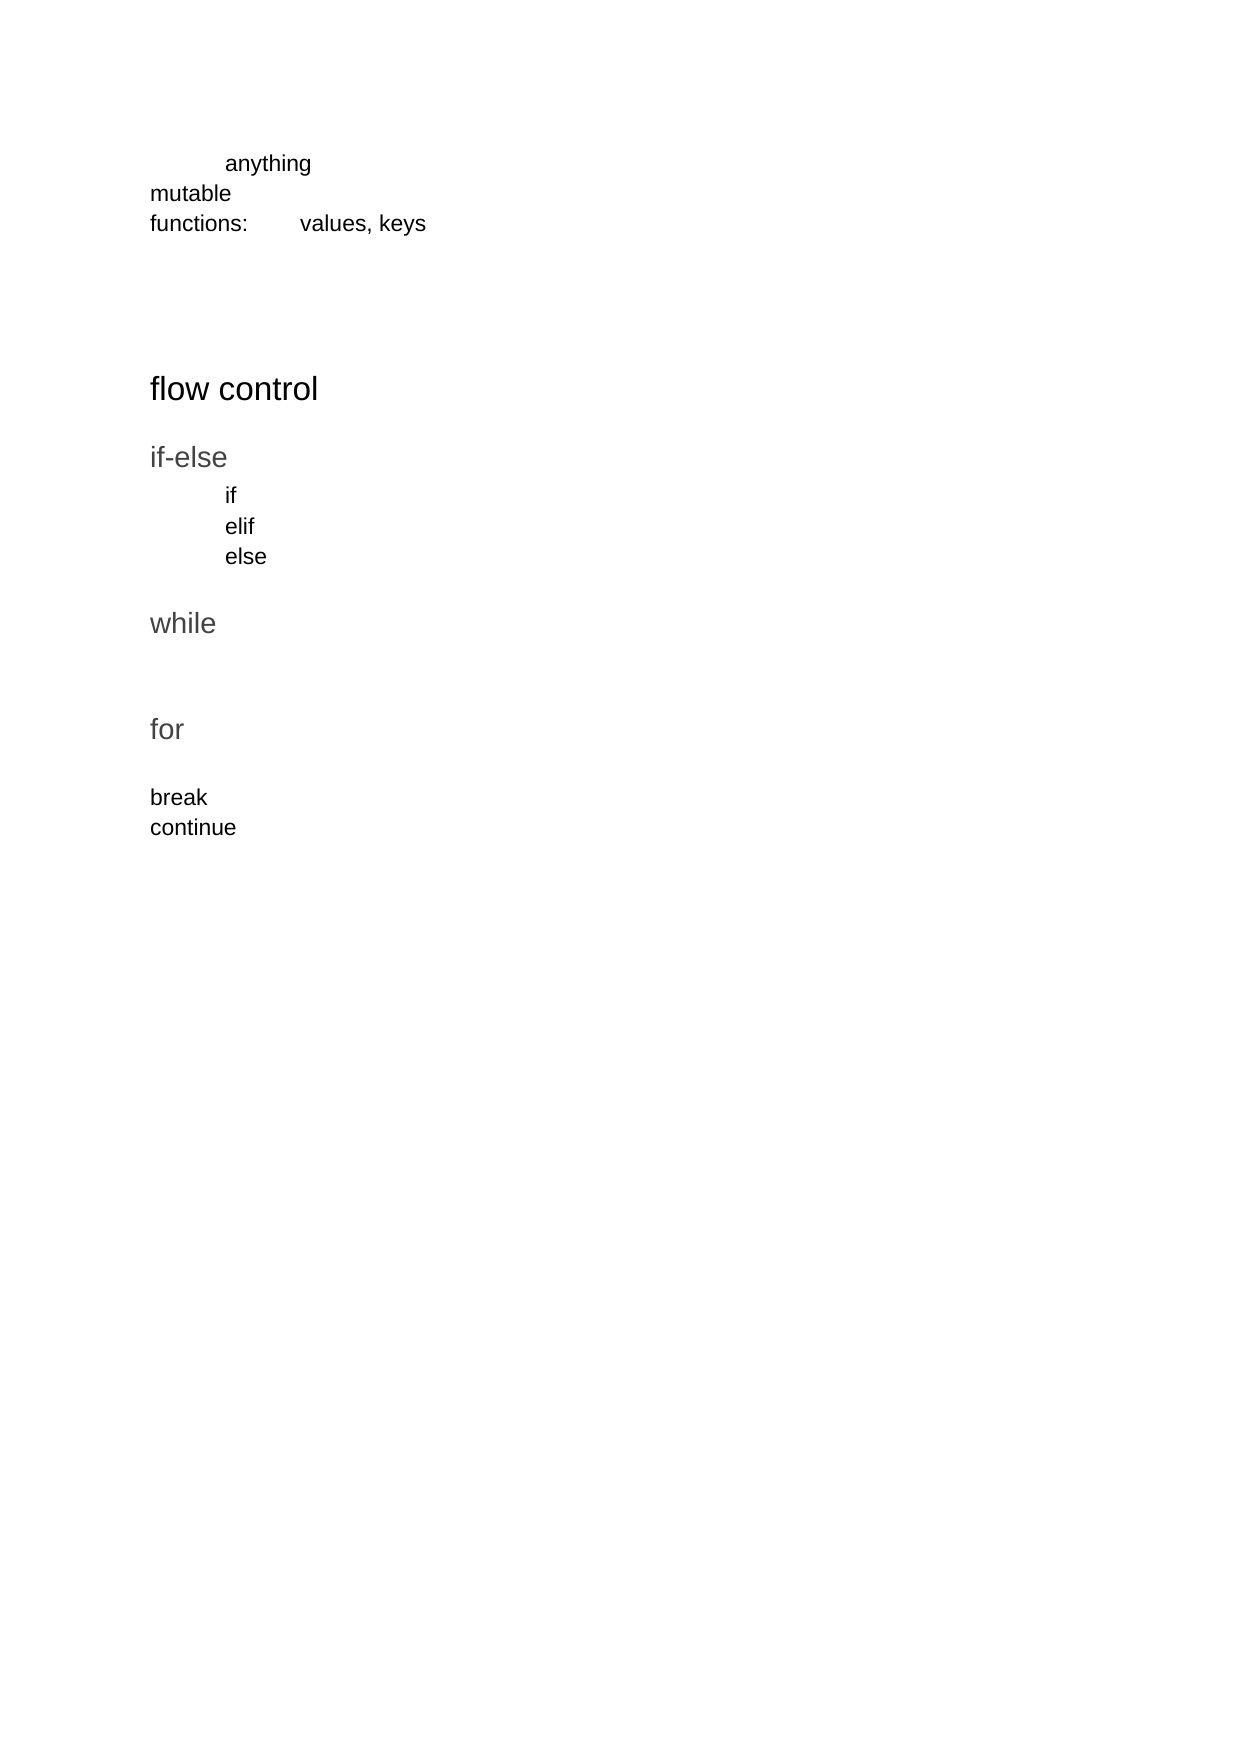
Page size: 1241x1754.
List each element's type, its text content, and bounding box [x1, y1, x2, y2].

subtitle for [150, 712, 1090, 745]
text functions: values, keys [150, 210, 1090, 237]
text elif [150, 513, 1090, 539]
text if [150, 482, 1090, 509]
subtitle if-else [150, 441, 1090, 474]
subtitle flow control [150, 369, 1090, 407]
text continue [150, 814, 1090, 840]
text break [150, 784, 1090, 810]
text else [150, 543, 1090, 569]
text anything [150, 150, 1090, 176]
text mutable [150, 180, 1090, 207]
subtitle while [150, 606, 1090, 640]
